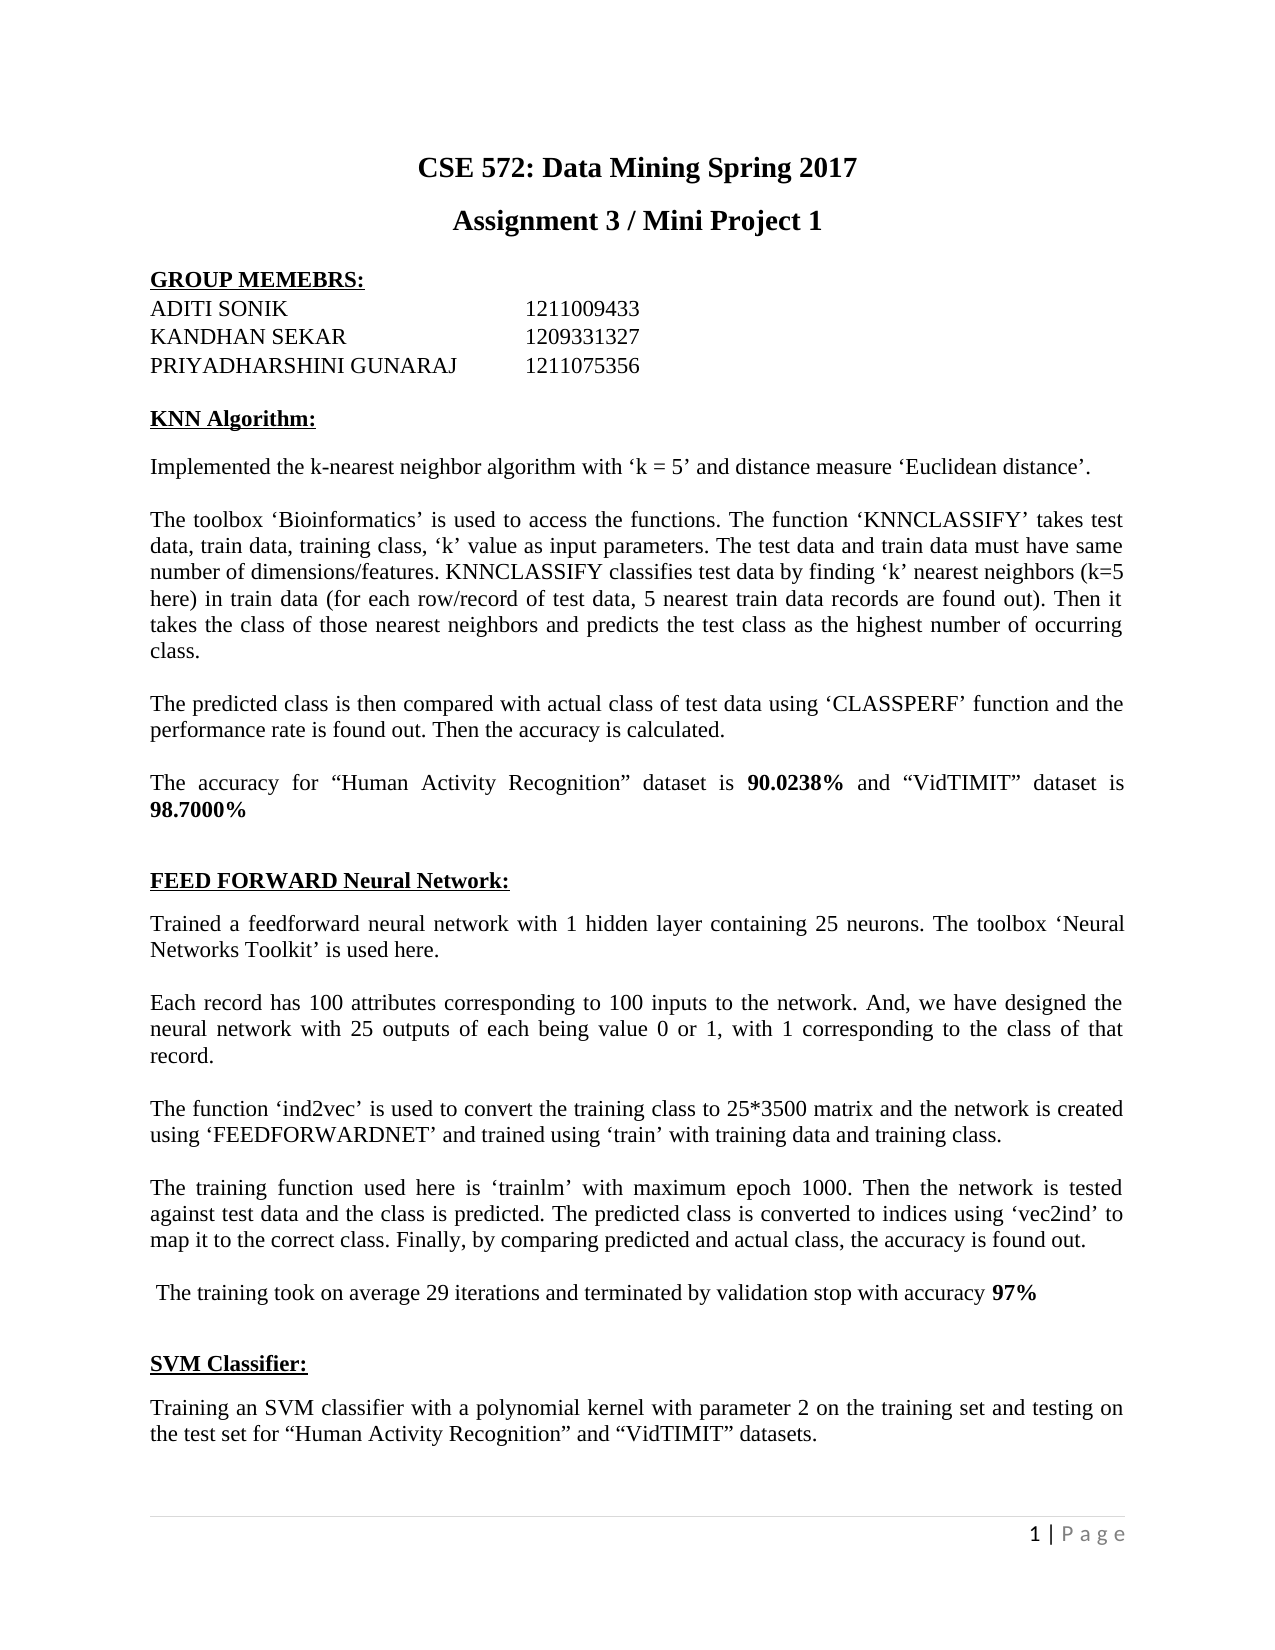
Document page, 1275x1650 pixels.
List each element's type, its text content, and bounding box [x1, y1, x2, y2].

text PRIYADHARSHINI GUNARAJ 1211075356 [150, 352, 1125, 378]
text Each record has 100 attributes corresponding to 100 inputs to the network. And, we have designed the neural network with 25 outputs of each being value 0 or 1, with 1 corresponding to the class of that record. [150, 989, 1125, 1068]
text KNN Algorithm: [150, 405, 1125, 431]
text KANDHAN SEKAR 1209331327 [150, 323, 1125, 349]
text ADITI SONIK 1211009433 [150, 295, 1125, 321]
text The function ‘ind2vec’ is used to convert the training class to 25*3500 matrix and the network is created using ‘FEEDFORWARDNET’ and trained using ‘train’ with training data and training class. [150, 1094, 1125, 1147]
text FEED FORWARD Neural Network: [150, 867, 1125, 893]
text The accuracy for “Human Activity Recognition” dataset is 90.0238% and “VidTIMIT” dataset is 98.7000% [150, 769, 1125, 822]
text Assignment 3 / Mini Project 1 [150, 203, 1125, 236]
text The training took on average 29 iterations and terminated by validation stop with accuracy 97% [150, 1279, 1125, 1305]
text The predicted class is then compared with actual class of test data using ‘CLASSPERF’ function and the performance rate is found out. Then the accuracy is calculated. [150, 690, 1125, 743]
text Implemented the k-nearest neighbor algorithm with ‘k = 5’ and distance measure ‘Euclidean distance’. [150, 453, 1125, 479]
text SVM Classifier: [150, 1351, 1125, 1377]
text The toolbox ‘Bioinformatics’ is used to access the functions. The function ‘KNNCLASSIFY’ takes test data, train data, training class, ‘k’ value as input parameters. The test data and train data must have same number of dimensions/features. KNNCLASSIFY classifies test data by finding ‘k’ nearest neighbors (k=5 here) in train data (for each row/record of test data, 5 nearest train data records are found out). Then it takes the class of those nearest neighbors and predicts the test class as the highest number of occurring class. [150, 506, 1125, 664]
text The training function used here is ‘trainlm’ with maximum epoch 1000. Then the network is tested against test data and the class is predicted. The predicted class is converted to indices using ‘vec2ind’ to map it to the correct class. Finally, by comparing predicted and actual class, the accuracy is found out. [150, 1174, 1125, 1253]
text Training an SVM classifier with a polynomial kernel with parameter 2 on the training set and testing on the test set for “Human Activity Recognition” and “VidTIMIT” datasets. [150, 1393, 1125, 1446]
text CSE 572: Data Mining Spring 2017 [150, 150, 1125, 183]
text Trained a feedforward neural network with 1 hidden layer containing 25 neurons. The toolbox ‘Neural Networks Toolkit’ is used here. [150, 910, 1125, 963]
text GROUP MEMEBRS: [150, 266, 1125, 293]
